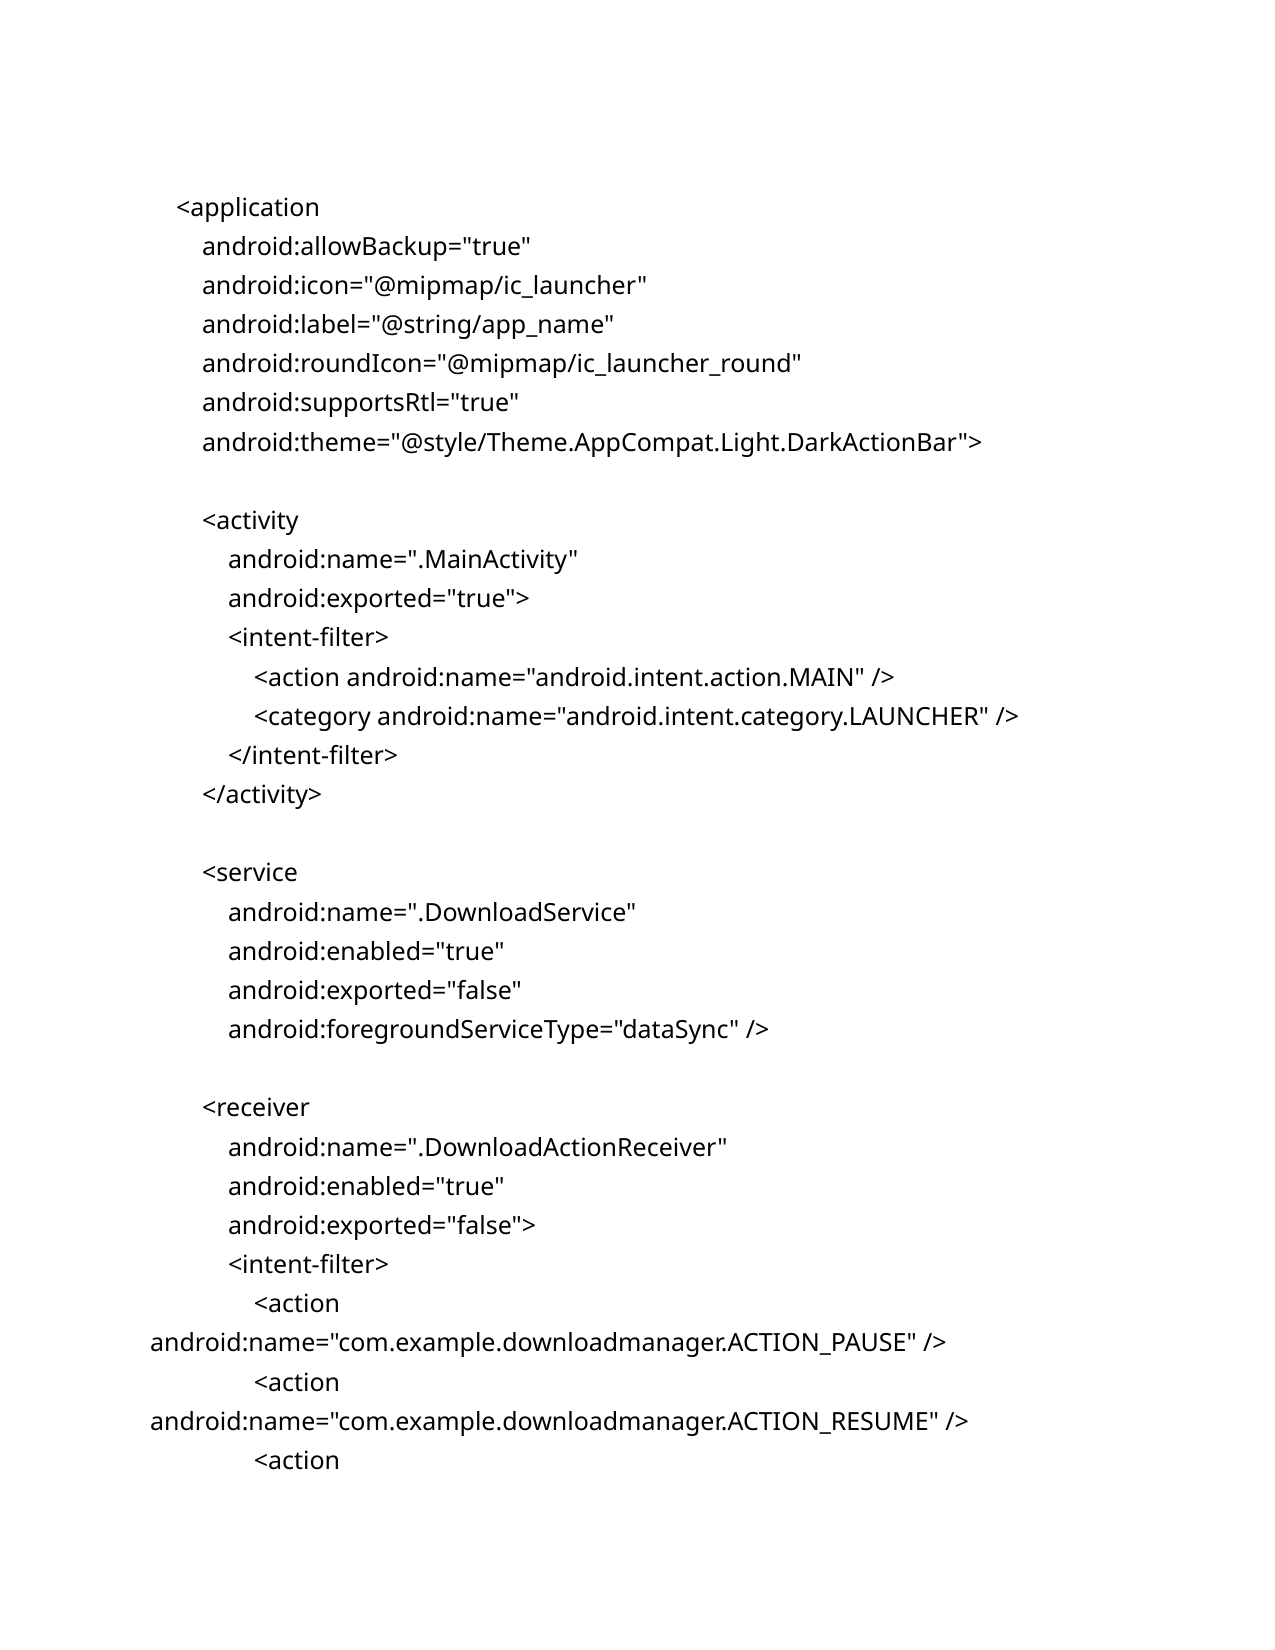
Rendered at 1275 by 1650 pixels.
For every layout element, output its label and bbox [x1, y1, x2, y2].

text [150, 150, 1125, 1477]
